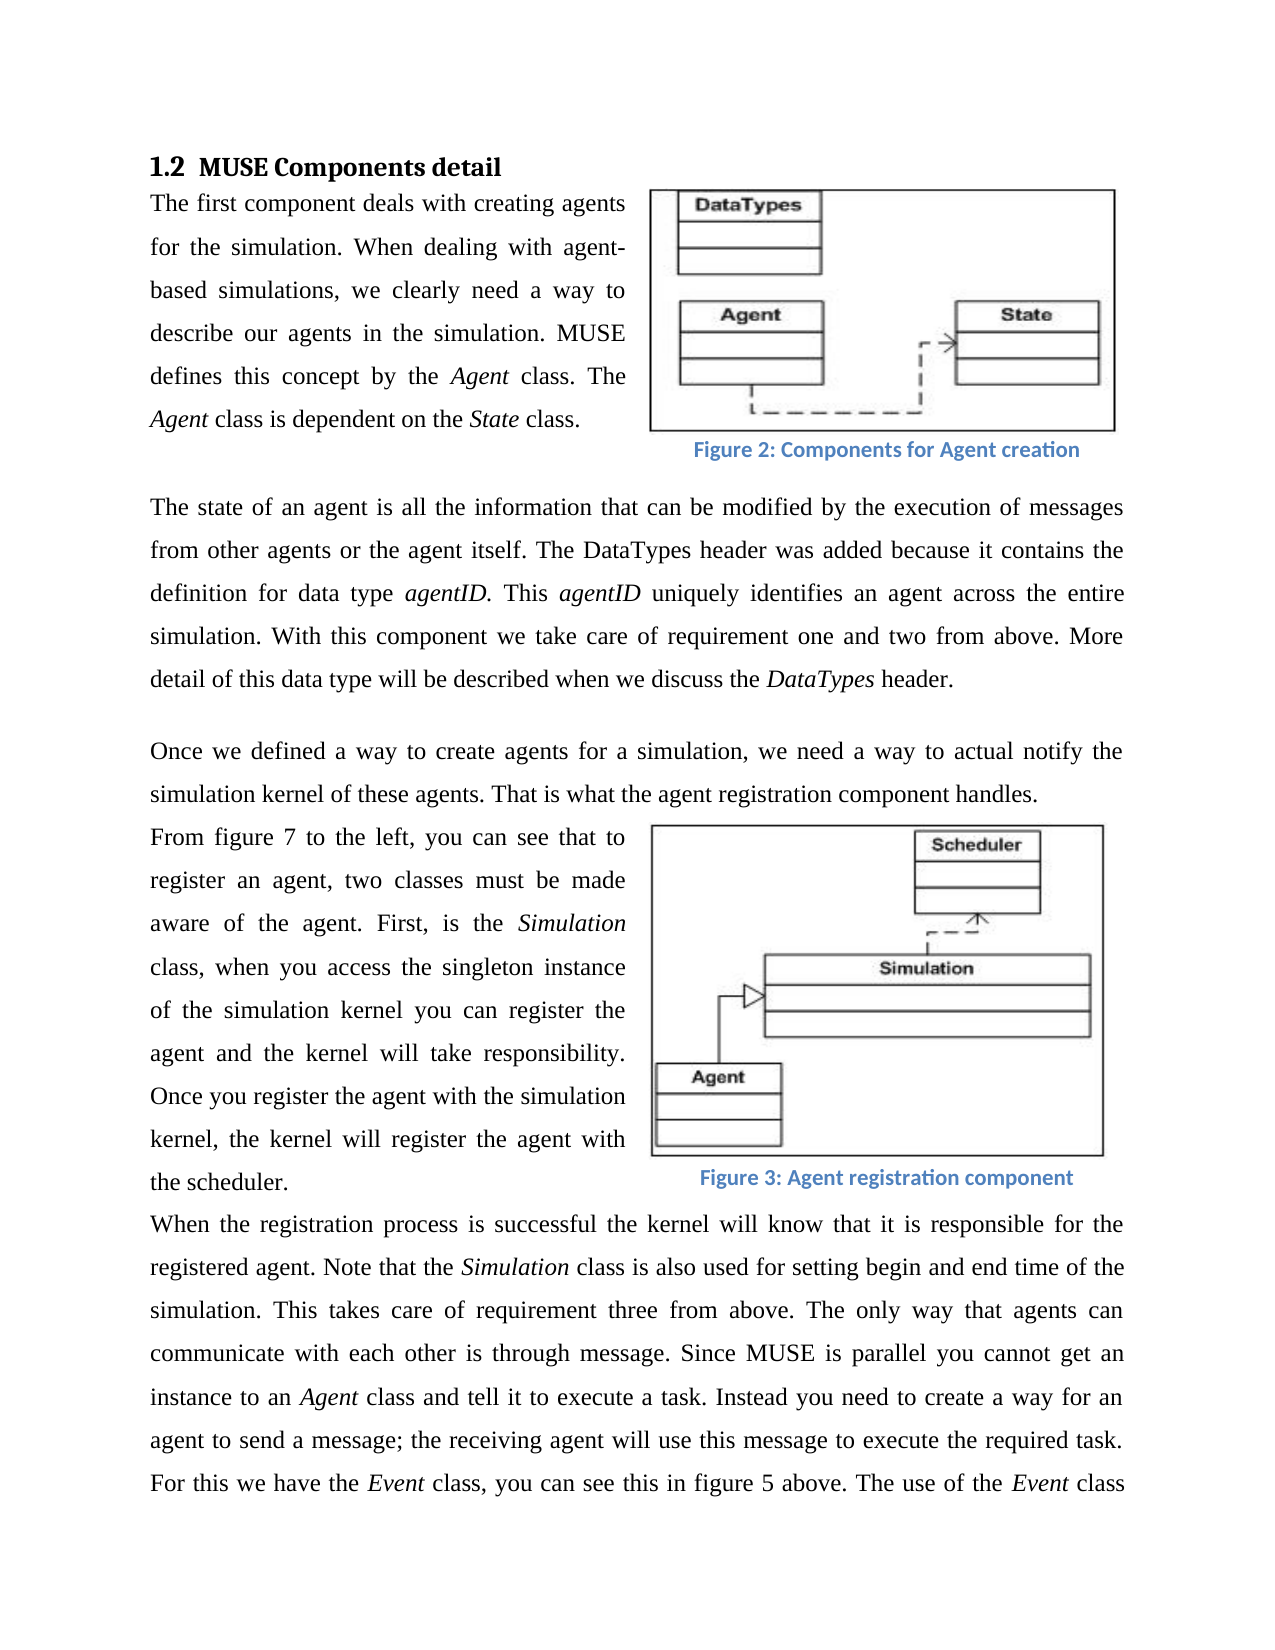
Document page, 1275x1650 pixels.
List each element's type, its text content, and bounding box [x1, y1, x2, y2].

picture [648, 822, 1113, 1163]
picture [648, 188, 1119, 435]
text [150, 1209, 1125, 1497]
subtitle MUSE Components detail [150, 150, 1125, 183]
table_header The first component deals with creating agents for the simulation. When dealing with agent-based simulations, we clearly need a way to describe our agents in the simulation. MUSE defines this concept by the Agent class. The Agent class is dependent on the State class. [139, 189, 637, 492]
text Once we defined a way to create agents for a simulation, we need a way to actual notify the simulation kernel of these agents. That is what the agent registration component handles. [150, 736, 1125, 808]
text The state of an agent is all the information that can be modified by the execution of messages from other agents or the agent itself. The DataTypes header was added because it contains the definition for data type agentID. This agentID uniquely identifies an agent across the entire simulation. With this component we take care of requirement one and two from above. More detail of this data type will be described when we discuss the DataTypes header. [150, 492, 1125, 693]
table_header From figure 7 to the left, you can see that to register an agent, two classes must be made aware of the agent. First, is the Simulation class, when you access the singleton instance of the simulation kernel you can register the agent and the kernel will take responsibility. Once you register the agent with the simulation kernel, the kernel will register the agent with the scheduler. [139, 822, 637, 1209]
